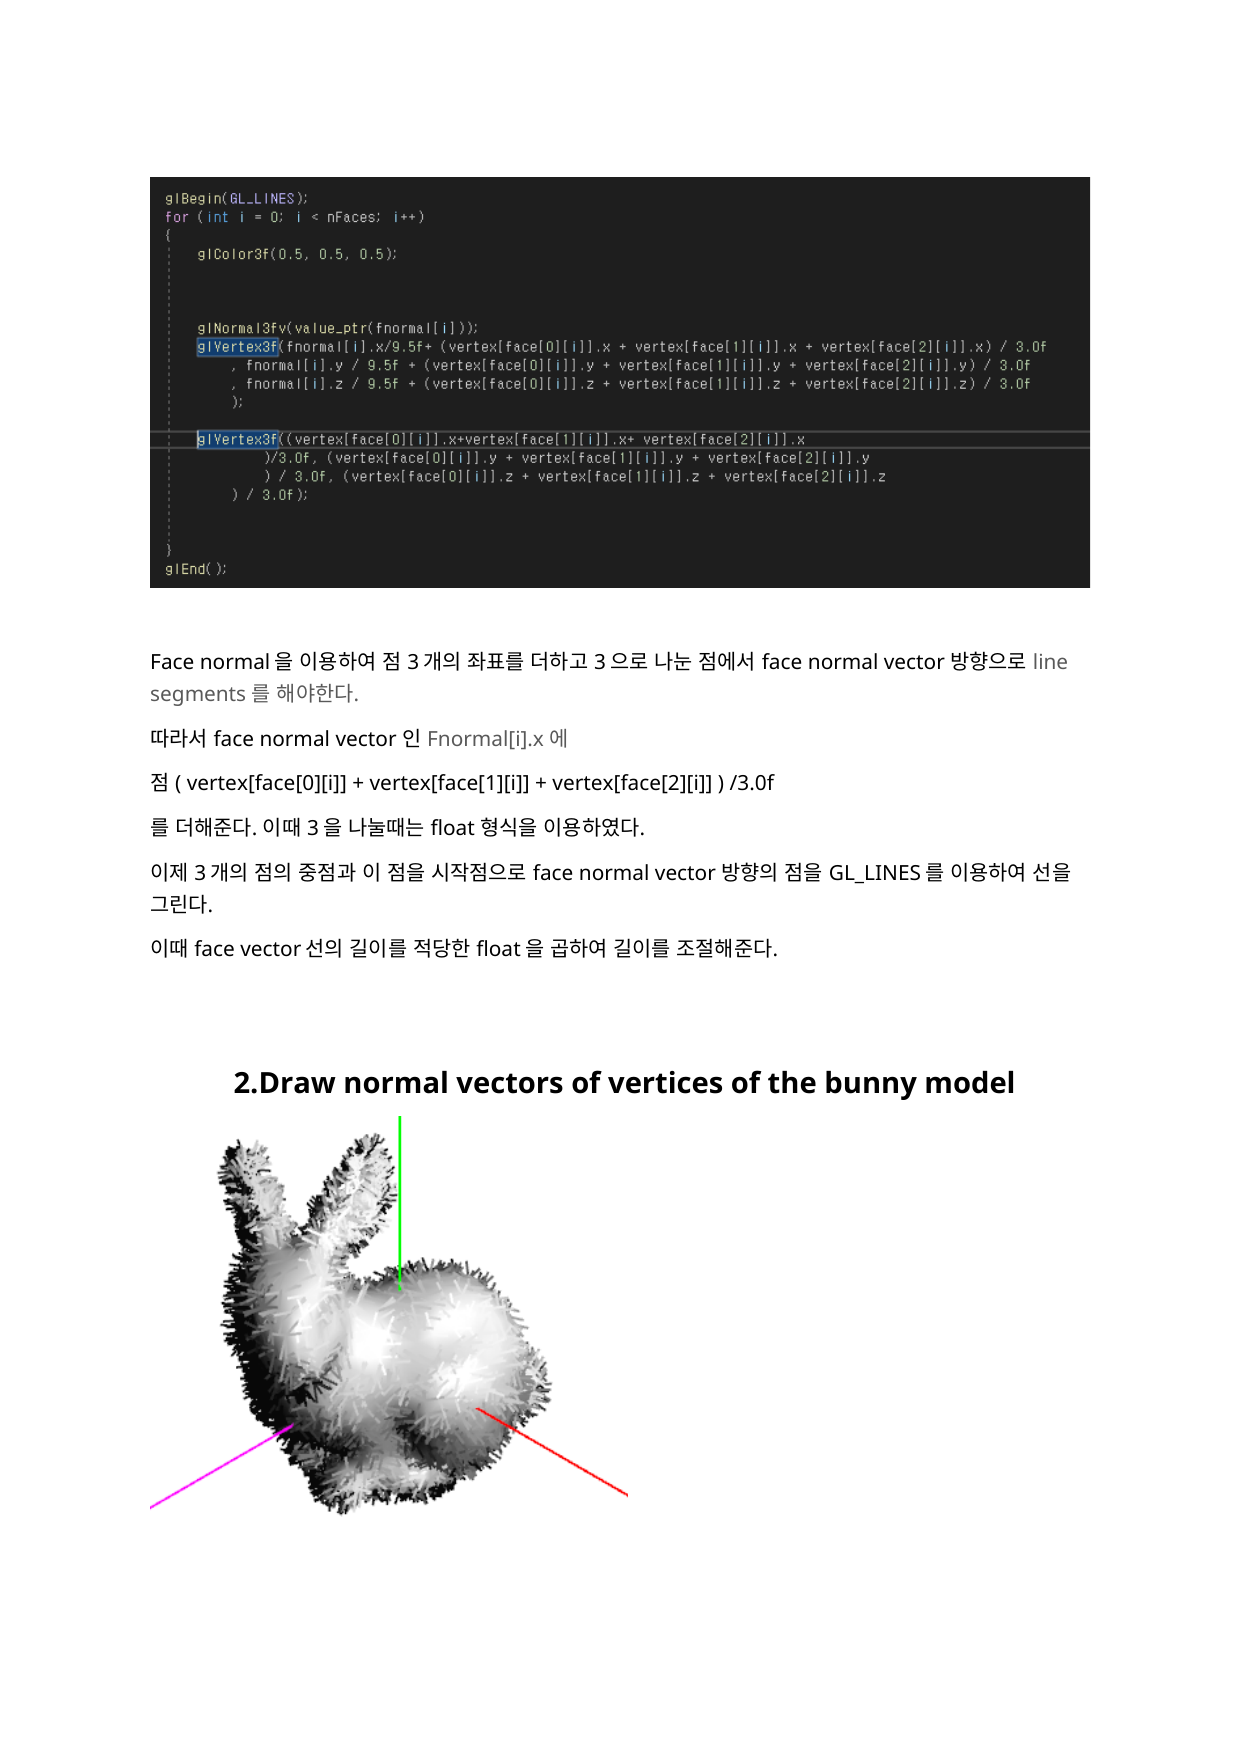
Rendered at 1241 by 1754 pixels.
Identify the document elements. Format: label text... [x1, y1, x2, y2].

list 따라서 face normal vector 인 Fnormal[i].x 에 [150, 722, 1090, 752]
picture [150, 1116, 628, 1555]
picture [150, 177, 1091, 588]
list 점 ( vertex[face[0][i]] + vertex[face[1][i]] + vertex[face[2][i]] ) /3.0f [150, 767, 1090, 797]
list Face normal을 이용하여 점 3개의 좌표를 더하고 3으로 나눈 점에서 face normal vector 방향으로 line segments 를 해야한다. [150, 645, 1090, 708]
list 이때 face vector선의 길이를 적당한 float을 곱하여 길이를 조절해준다. [150, 932, 1090, 963]
text 2.Draw normal vectors of vertices of the bunny model [233, 1062, 1090, 1102]
list 이제 3개의 점의 중점과 이 점을 시작점으로 face normal vector 방향의 점을 GL_LINES를 이용하여 선을 그린다. [150, 856, 1090, 918]
list 를 더해준다. 이때 3을 나눌때는 float 형식을 이용하였다. [150, 811, 1090, 841]
